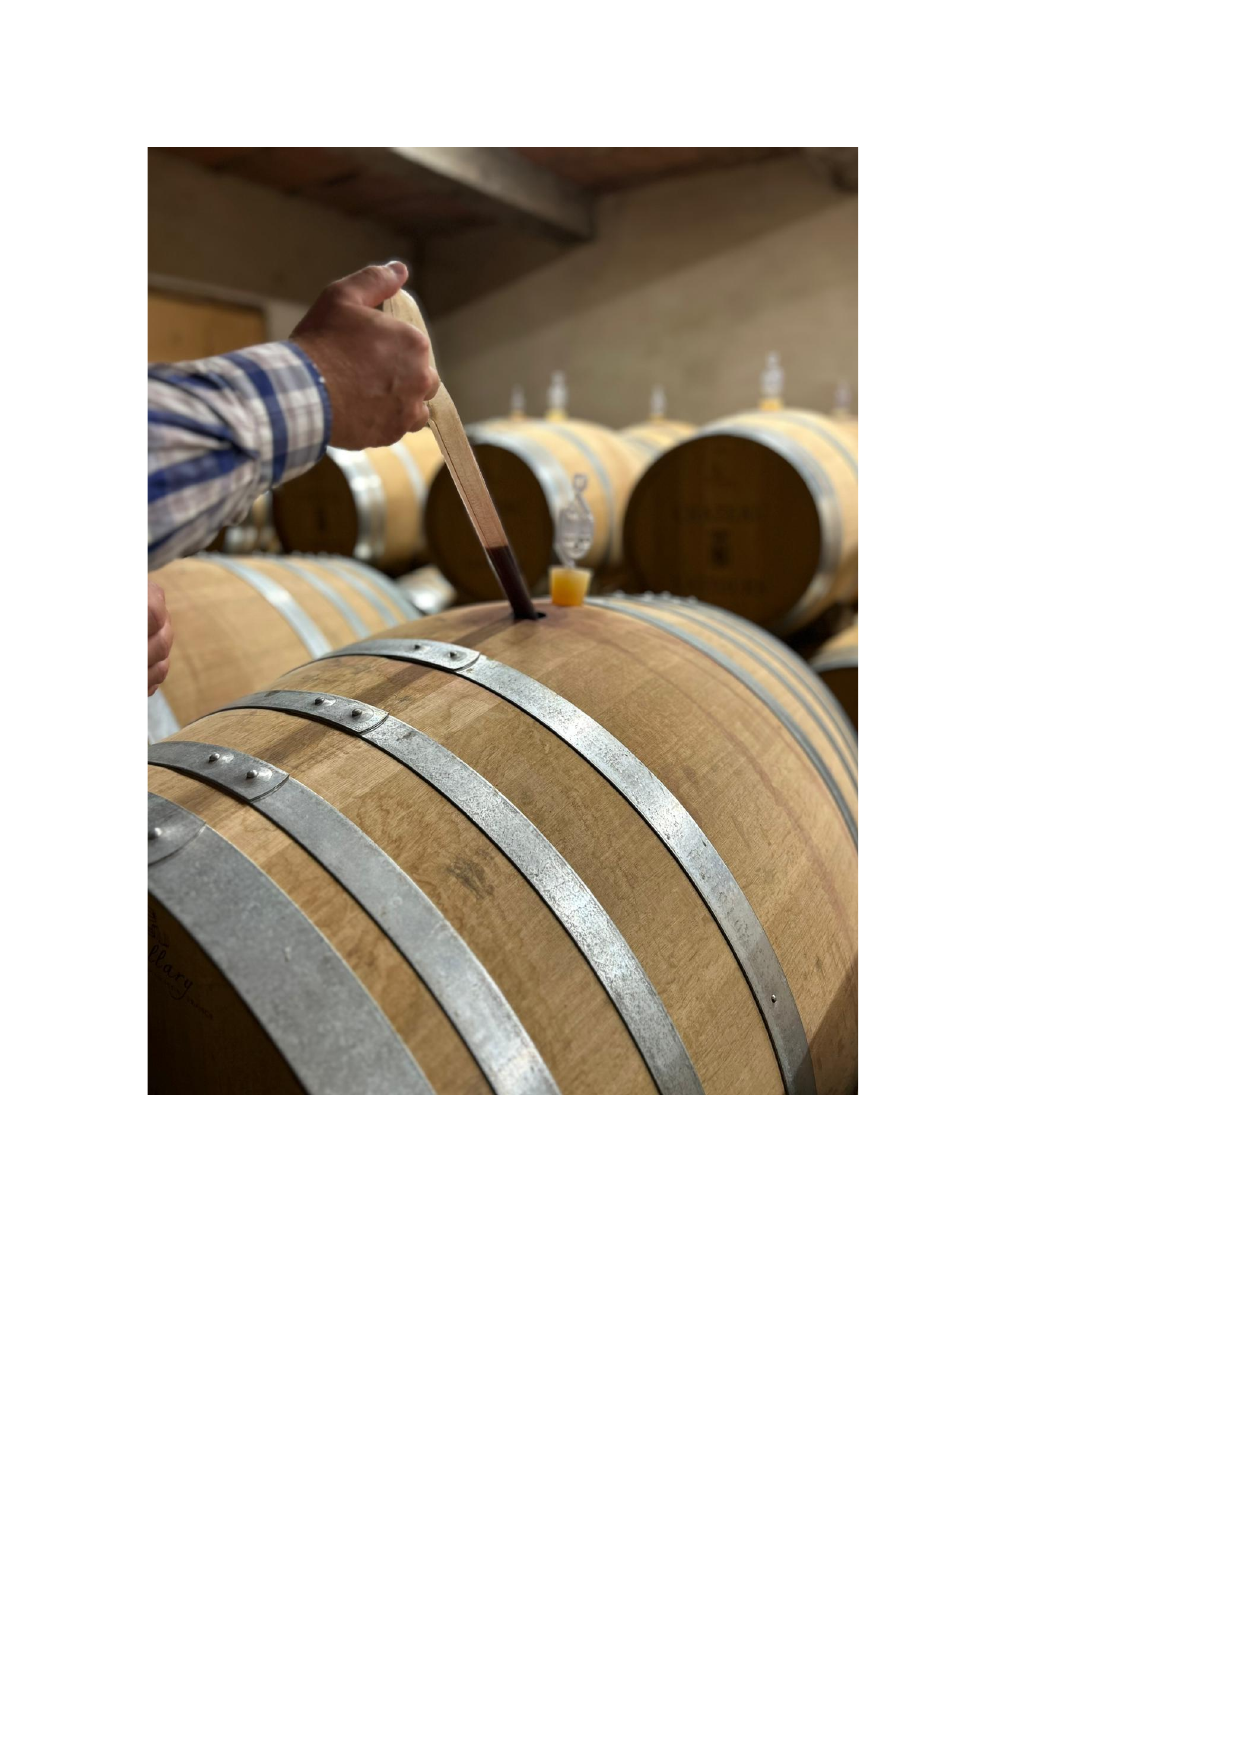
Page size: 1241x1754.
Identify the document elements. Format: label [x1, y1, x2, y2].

picture [147, 147, 859, 1095]
